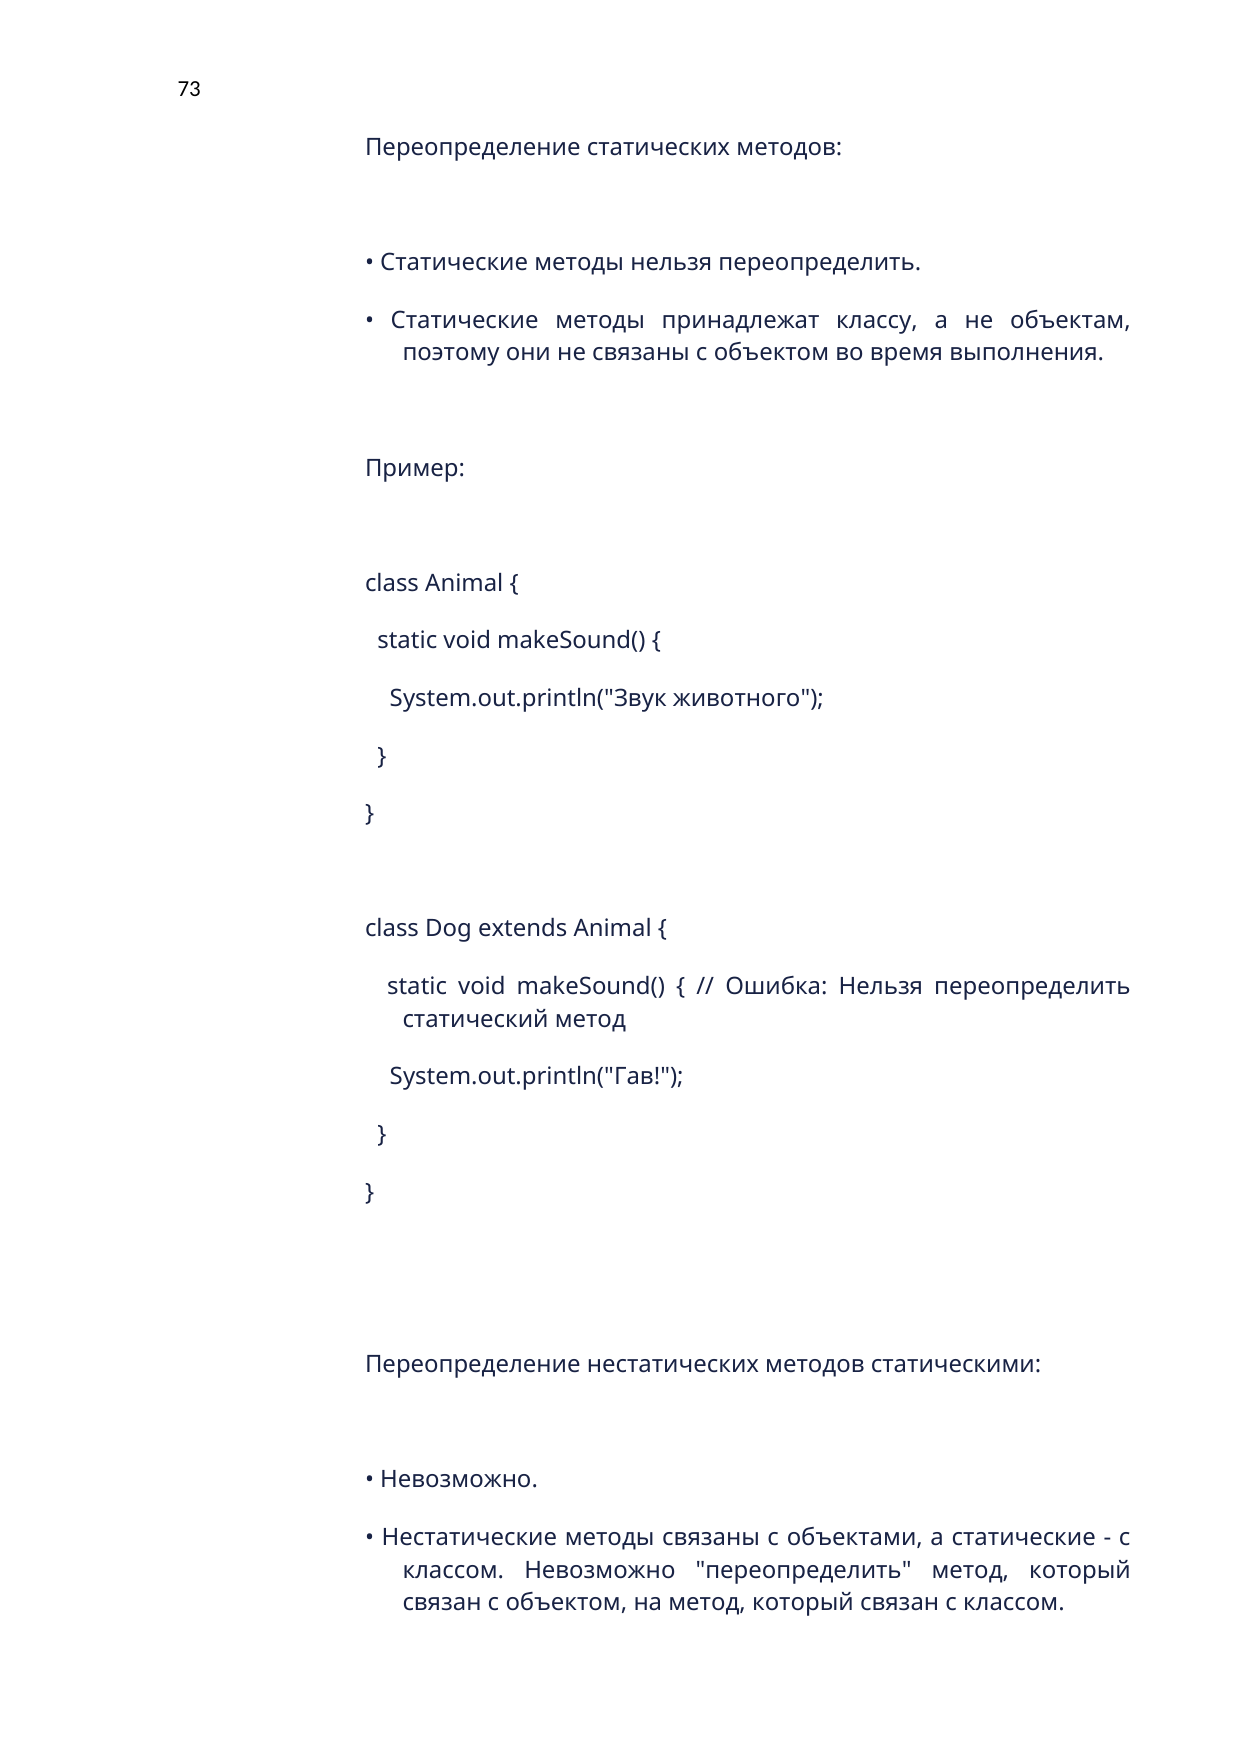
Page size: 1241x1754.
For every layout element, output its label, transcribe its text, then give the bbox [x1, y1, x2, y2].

list } [365, 1117, 1132, 1149]
list • Статические методы принадлежат классу, а не объектам, поэтому они не связаны с объектом во время выполнения. [365, 303, 1132, 368]
list class Dog extends Animal { [365, 911, 1132, 944]
list Переопределение статических методов: [365, 130, 1132, 162]
list • Статические методы нельзя переопределить. [365, 245, 1132, 278]
list class Animal { [365, 566, 1132, 598]
list • Нестатические методы связаны с объектами, а статические - с классом. Невозможно "переопределить" метод, который связан с объектом, на метод, который связан с классом. [365, 1520, 1132, 1618]
list Переопределение нестатических методов статическими: [365, 1347, 1132, 1380]
list System.out.println("Гав!"); [365, 1059, 1132, 1092]
list • Невозможно. [365, 1462, 1132, 1495]
list static void makeSound() { [365, 623, 1132, 656]
list System.out.println("Звук животного"); [365, 681, 1132, 713]
list } [365, 1174, 1132, 1207]
list Пример: [365, 450, 1132, 483]
list } [365, 796, 1132, 829]
list } [365, 738, 1132, 771]
list static void makeSound() { // Ошибка: Нельзя переопределить статический метод [365, 969, 1132, 1034]
